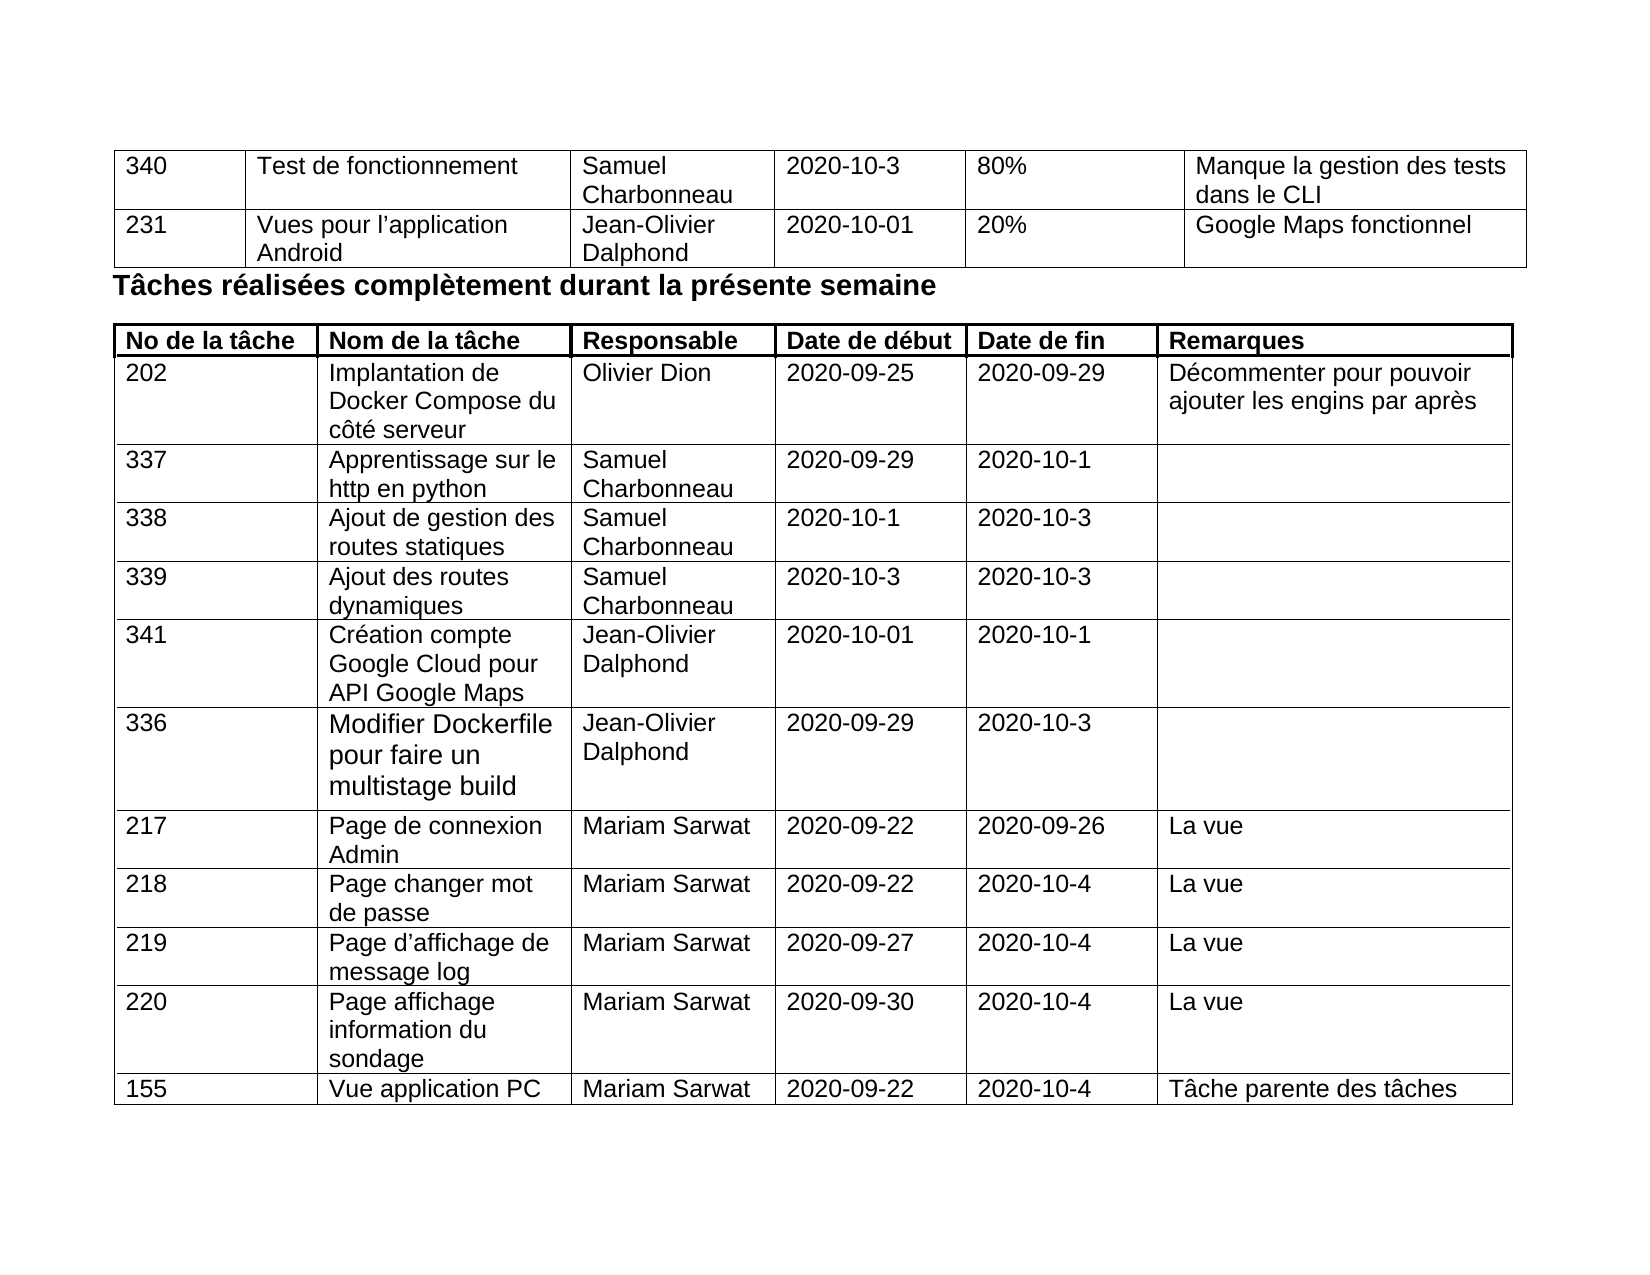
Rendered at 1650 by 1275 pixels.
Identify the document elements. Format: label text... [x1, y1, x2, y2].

table_cell Page affichage information du sondage [318, 986, 571, 1073]
table_cell 2020-10-3 [967, 708, 1157, 810]
table_cell Samuel Charbonneau [572, 562, 775, 619]
table_cell [1158, 444, 1512, 502]
table_cell Ajout de gestion des routes statiques [318, 503, 571, 561]
table_cell 339 [115, 561, 317, 619]
table_cell Implantation de Docker Compose du côté serveur [318, 357, 571, 444]
table_cell 2020-10-4 [967, 928, 1157, 985]
table_cell 220 [115, 985, 317, 1073]
table_cell 2020-10-01 [775, 210, 965, 267]
table_cell Apprentissage sur le http en python [318, 445, 571, 502]
table_cell 2020-09-30 [776, 986, 966, 1073]
table_cell 2020-09-22 [776, 1074, 966, 1104]
table_cell 202 [115, 355, 317, 444]
table_cell [1158, 561, 1512, 619]
table_cell Modifier Dockerfile pour faire un multistage build [318, 708, 571, 810]
table_cell Mariam Sarwat [572, 1074, 775, 1104]
table_cell 336 [115, 707, 317, 810]
table_cell 2020-10-1 [776, 503, 966, 561]
table_cell La vue [1158, 985, 1512, 1073]
table_cell Jean-Olivier Dalphond [571, 210, 774, 267]
table_cell Samuel Charbonneau [571, 151, 774, 208]
table_cell 337 [115, 444, 317, 502]
table_cell Google Maps fonctionnel [1185, 210, 1526, 267]
table_cell Jean-Olivier Dalphond [572, 620, 775, 707]
table_cell 2020-09-29 [776, 445, 966, 502]
subtitle Tâches réalisées complètement durant la présente semaine [112, 268, 1537, 302]
table_cell La vue [1158, 810, 1512, 868]
table_cell 2020-10-3 [775, 151, 965, 208]
table_cell 2020-09-25 [776, 357, 966, 444]
table_cell 218 [115, 868, 317, 927]
table_cell 217 [115, 810, 317, 868]
table_header Date de début [777, 326, 965, 354]
table_cell 338 [115, 502, 317, 561]
table_cell 80% [966, 151, 1184, 208]
table_cell Décommenter pour pouvoir ajouter les engins par après [1158, 354, 1512, 444]
table_cell 340 [115, 151, 245, 208]
table_cell Page de connexion Admin [318, 811, 571, 868]
table_cell 2020-10-3 [776, 562, 966, 619]
table_cell 2020-10-3 [967, 503, 1157, 561]
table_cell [1185, 151, 1526, 208]
table_cell 2020-10-01 [776, 620, 966, 707]
table_cell 341 [115, 619, 317, 707]
table_cell Page d’affichage de message log [318, 928, 571, 985]
table_cell 2020-10-4 [967, 986, 1157, 1073]
table_cell [1158, 619, 1512, 707]
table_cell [1158, 1073, 1512, 1104]
table_header Remarques [1159, 326, 1511, 354]
table_cell La vue [1158, 927, 1512, 985]
table_cell 2020-09-22 [776, 811, 966, 868]
table_header Nom de la tâche [319, 326, 569, 354]
table_cell 2020-09-27 [776, 928, 966, 985]
table_cell Olivier Dion [572, 357, 775, 444]
table_cell Mariam Sarwat [572, 986, 775, 1073]
table_header No de la tâche [116, 326, 316, 354]
table_cell 2020-09-29 [776, 708, 966, 810]
table_cell 2020-10-1 [967, 445, 1157, 502]
table_cell Vue application PC [318, 1074, 571, 1104]
table_cell Jean-Olivier Dalphond [572, 708, 775, 810]
table_cell 231 [115, 210, 245, 267]
table_cell 2020-10-1 [967, 620, 1157, 707]
table_cell Vues pour l’application Android [246, 210, 570, 267]
table_cell Ajout des routes dynamiques [318, 562, 571, 619]
table_cell 219 [115, 927, 317, 985]
table_cell Samuel Charbonneau [572, 503, 775, 561]
table_cell 2020-09-29 [967, 357, 1157, 444]
table_cell Samuel Charbonneau [572, 445, 775, 502]
table_cell 2020-10-3 [967, 562, 1157, 619]
table_cell 155 [115, 1073, 317, 1104]
table_cell 20% [966, 210, 1184, 267]
table_cell 2020-10-4 [967, 869, 1157, 927]
table_cell 2020-10-4 [967, 1074, 1157, 1104]
table_cell Page changer mot de passe [318, 869, 571, 927]
table_cell [1158, 502, 1512, 561]
table_header Responsable [573, 326, 774, 354]
table_cell Test de fonctionnement [246, 151, 570, 208]
table_cell La vue [1158, 868, 1512, 927]
table_cell Création compte Google Cloud pour API Google Maps [318, 620, 571, 707]
table_cell Mariam Sarwat [572, 928, 775, 985]
table_cell Mariam Sarwat [572, 869, 775, 927]
table_cell Mariam Sarwat [572, 811, 775, 868]
table_cell 2020-09-22 [776, 869, 966, 927]
table_cell [1158, 707, 1512, 810]
table_header Date de fin [968, 326, 1156, 354]
table_cell 2020-09-26 [967, 811, 1157, 868]
